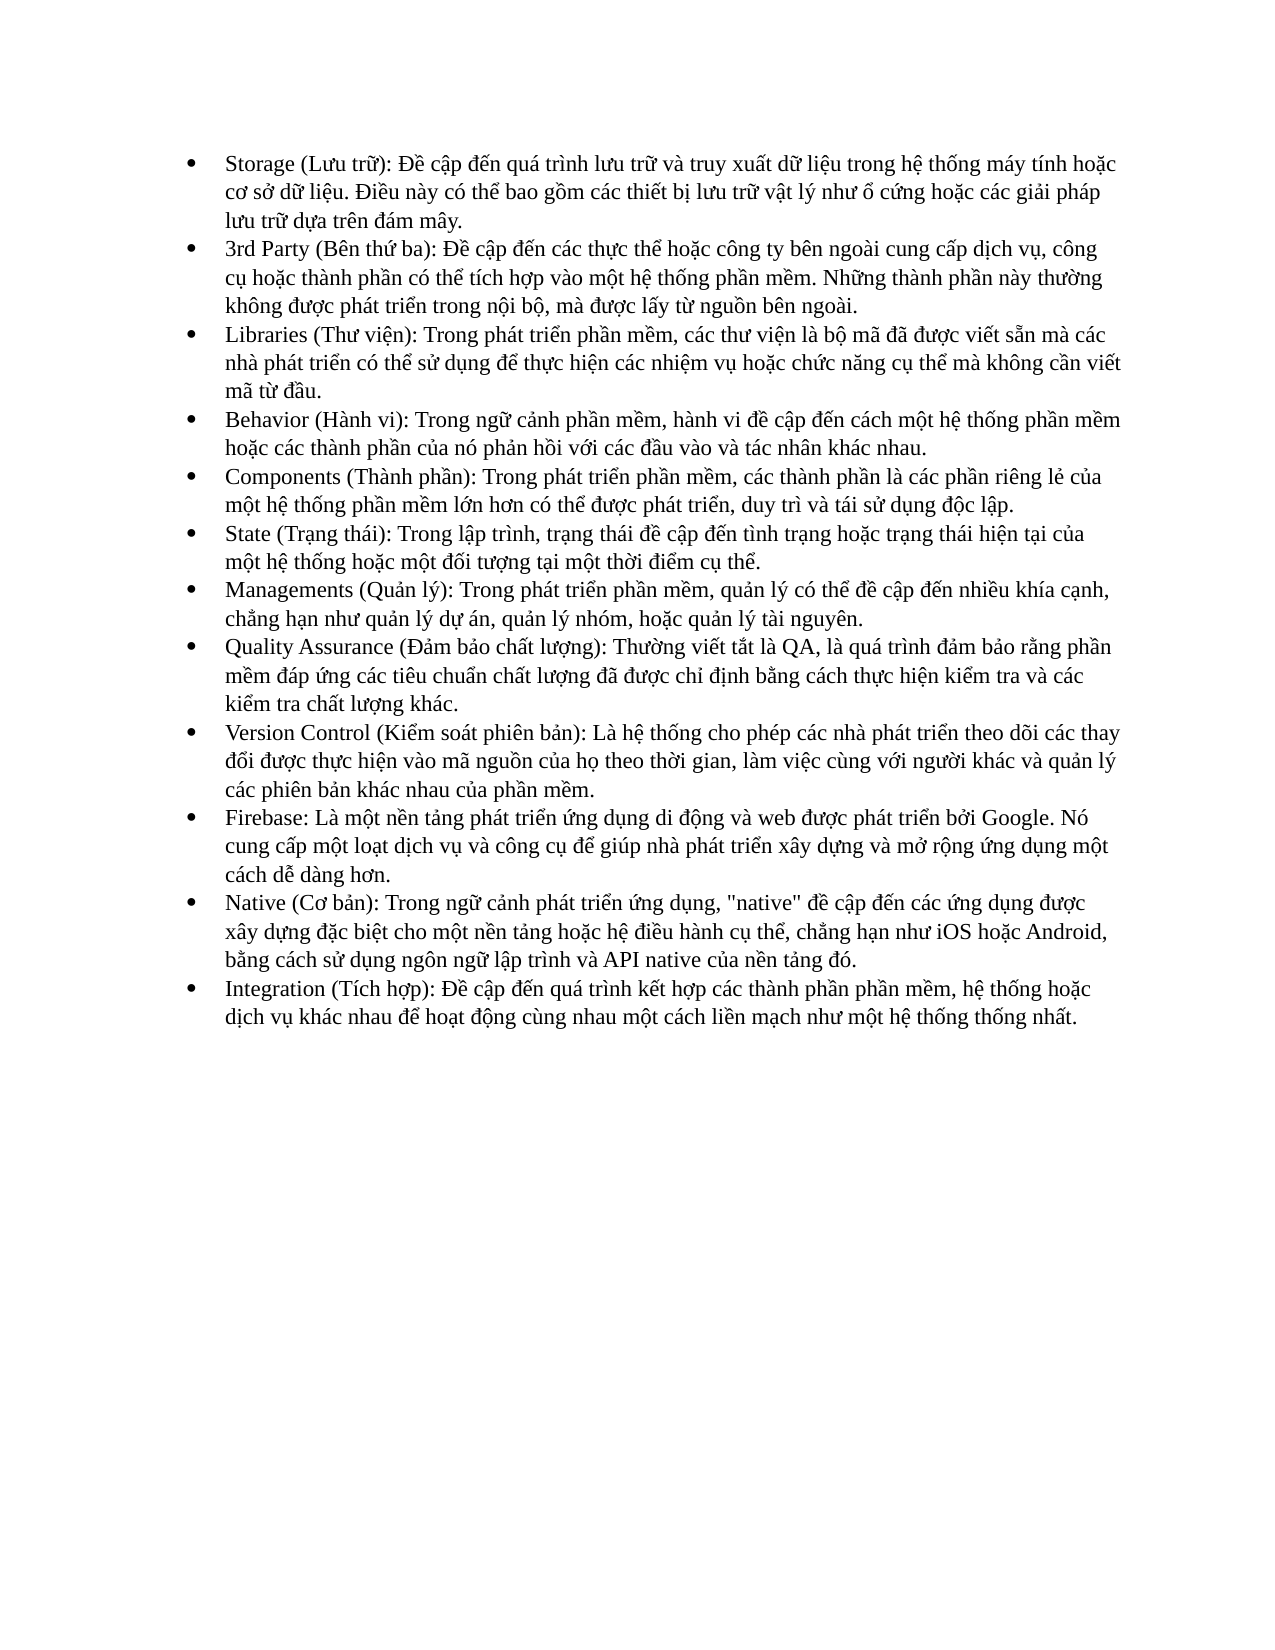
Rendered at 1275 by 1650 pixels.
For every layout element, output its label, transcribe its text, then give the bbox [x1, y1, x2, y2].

list Behavior (Hành vi): Trong ngữ cảnh phần mềm, hành vi đề cập đến cách một hệ thống phần mềm hoặc các thành phần của nó phản hồi với các đầu vào và tác nhân khác nhau. [187, 406, 1125, 461]
list Version Control (Kiểm soát phiên bản): Là hệ thống cho phép các nhà phát triển theo dõi các thay đổi được thực hiện vào mã nguồn của họ theo thời gian, làm việc cùng với người khác và quản lý các phiên bản khác nhau của phần mềm. [187, 719, 1125, 802]
list Libraries (Thư viện): Trong phát triển phần mềm, các thư viện là bộ mã đã được viết sẵn mà các nhà phát triển có thể sử dụng để thực hiện các nhiệm vụ hoặc chức năng cụ thể mà không cần viết mã từ đầu. [187, 321, 1125, 404]
list State (Trạng thái): Trong lập trình, trạng thái đề cập đến tình trạng hoặc trạng thái hiện tại của một hệ thống hoặc một đối tượng tại một thời điểm cụ thể. [187, 520, 1125, 574]
list Managements (Quản lý): Trong phát triển phần mềm, quản lý có thể đề cập đến nhiều khía cạnh, chẳng hạn như quản lý dự án, quản lý nhóm, hoặc quản lý tài nguyên. [187, 577, 1125, 631]
list Components (Thành phần): Trong phát triển phần mềm, các thành phần là các phần riêng lẻ của một hệ thống phần mềm lớn hơn có thể được phát triển, duy trì và tái sử dụng độc lập. [187, 463, 1125, 518]
list Integration (Tích hợp): Đề cập đến quá trình kết hợp các thành phần phần mềm, hệ thống hoặc dịch vụ khác nhau để hoạt động cùng nhau một cách liền mạch như một hệ thống thống nhất. [187, 975, 1125, 1029]
list Storage (Lưu trữ): Đề cập đến quá trình lưu trữ và truy xuất dữ liệu trong hệ thống máy tính hoặc cơ sở dữ liệu. Điều này có thể bao gồm các thiết bị lưu trữ vật lý như ổ cứng hoặc các giải pháp lưu trữ dựa trên đám mây. [187, 150, 1125, 233]
list Native (Cơ bản): Trong ngữ cảnh phát triển ứng dụng, "native" đề cập đến các ứng dụng được xây dựng đặc biệt cho một nền tảng hoặc hệ điều hành cụ thể, chẳng hạn như iOS hoặc Android, bằng cách sử dụng ngôn ngữ lập trình và API native của nền tảng đó. [187, 889, 1125, 973]
list Quality Assurance (Đảm bảo chất lượng): Thường viết tắt là QA, là quá trình đảm bảo rằng phần mềm đáp ứng các tiêu chuẩn chất lượng đã được chỉ định bằng cách thực hiện kiểm tra và các kiểm tra chất lượng khác. [187, 633, 1125, 717]
list Firebase: Là một nền tảng phát triển ứng dụng di động và web được phát triển bởi Google. Nó cung cấp một loạt dịch vụ và công cụ để giúp nhà phát triển xây dựng và mở rộng ứng dụng một cách dễ dàng hơn. [187, 804, 1125, 887]
list 3rd Party (Bên thứ ba): Đề cập đến các thực thể hoặc công ty bên ngoài cung cấp dịch vụ, công cụ hoặc thành phần có thể tích hợp vào một hệ thống phần mềm. Những thành phần này thường không được phát triển trong nội bộ, mà được lấy từ nguồn bên ngoài. [187, 235, 1125, 318]
